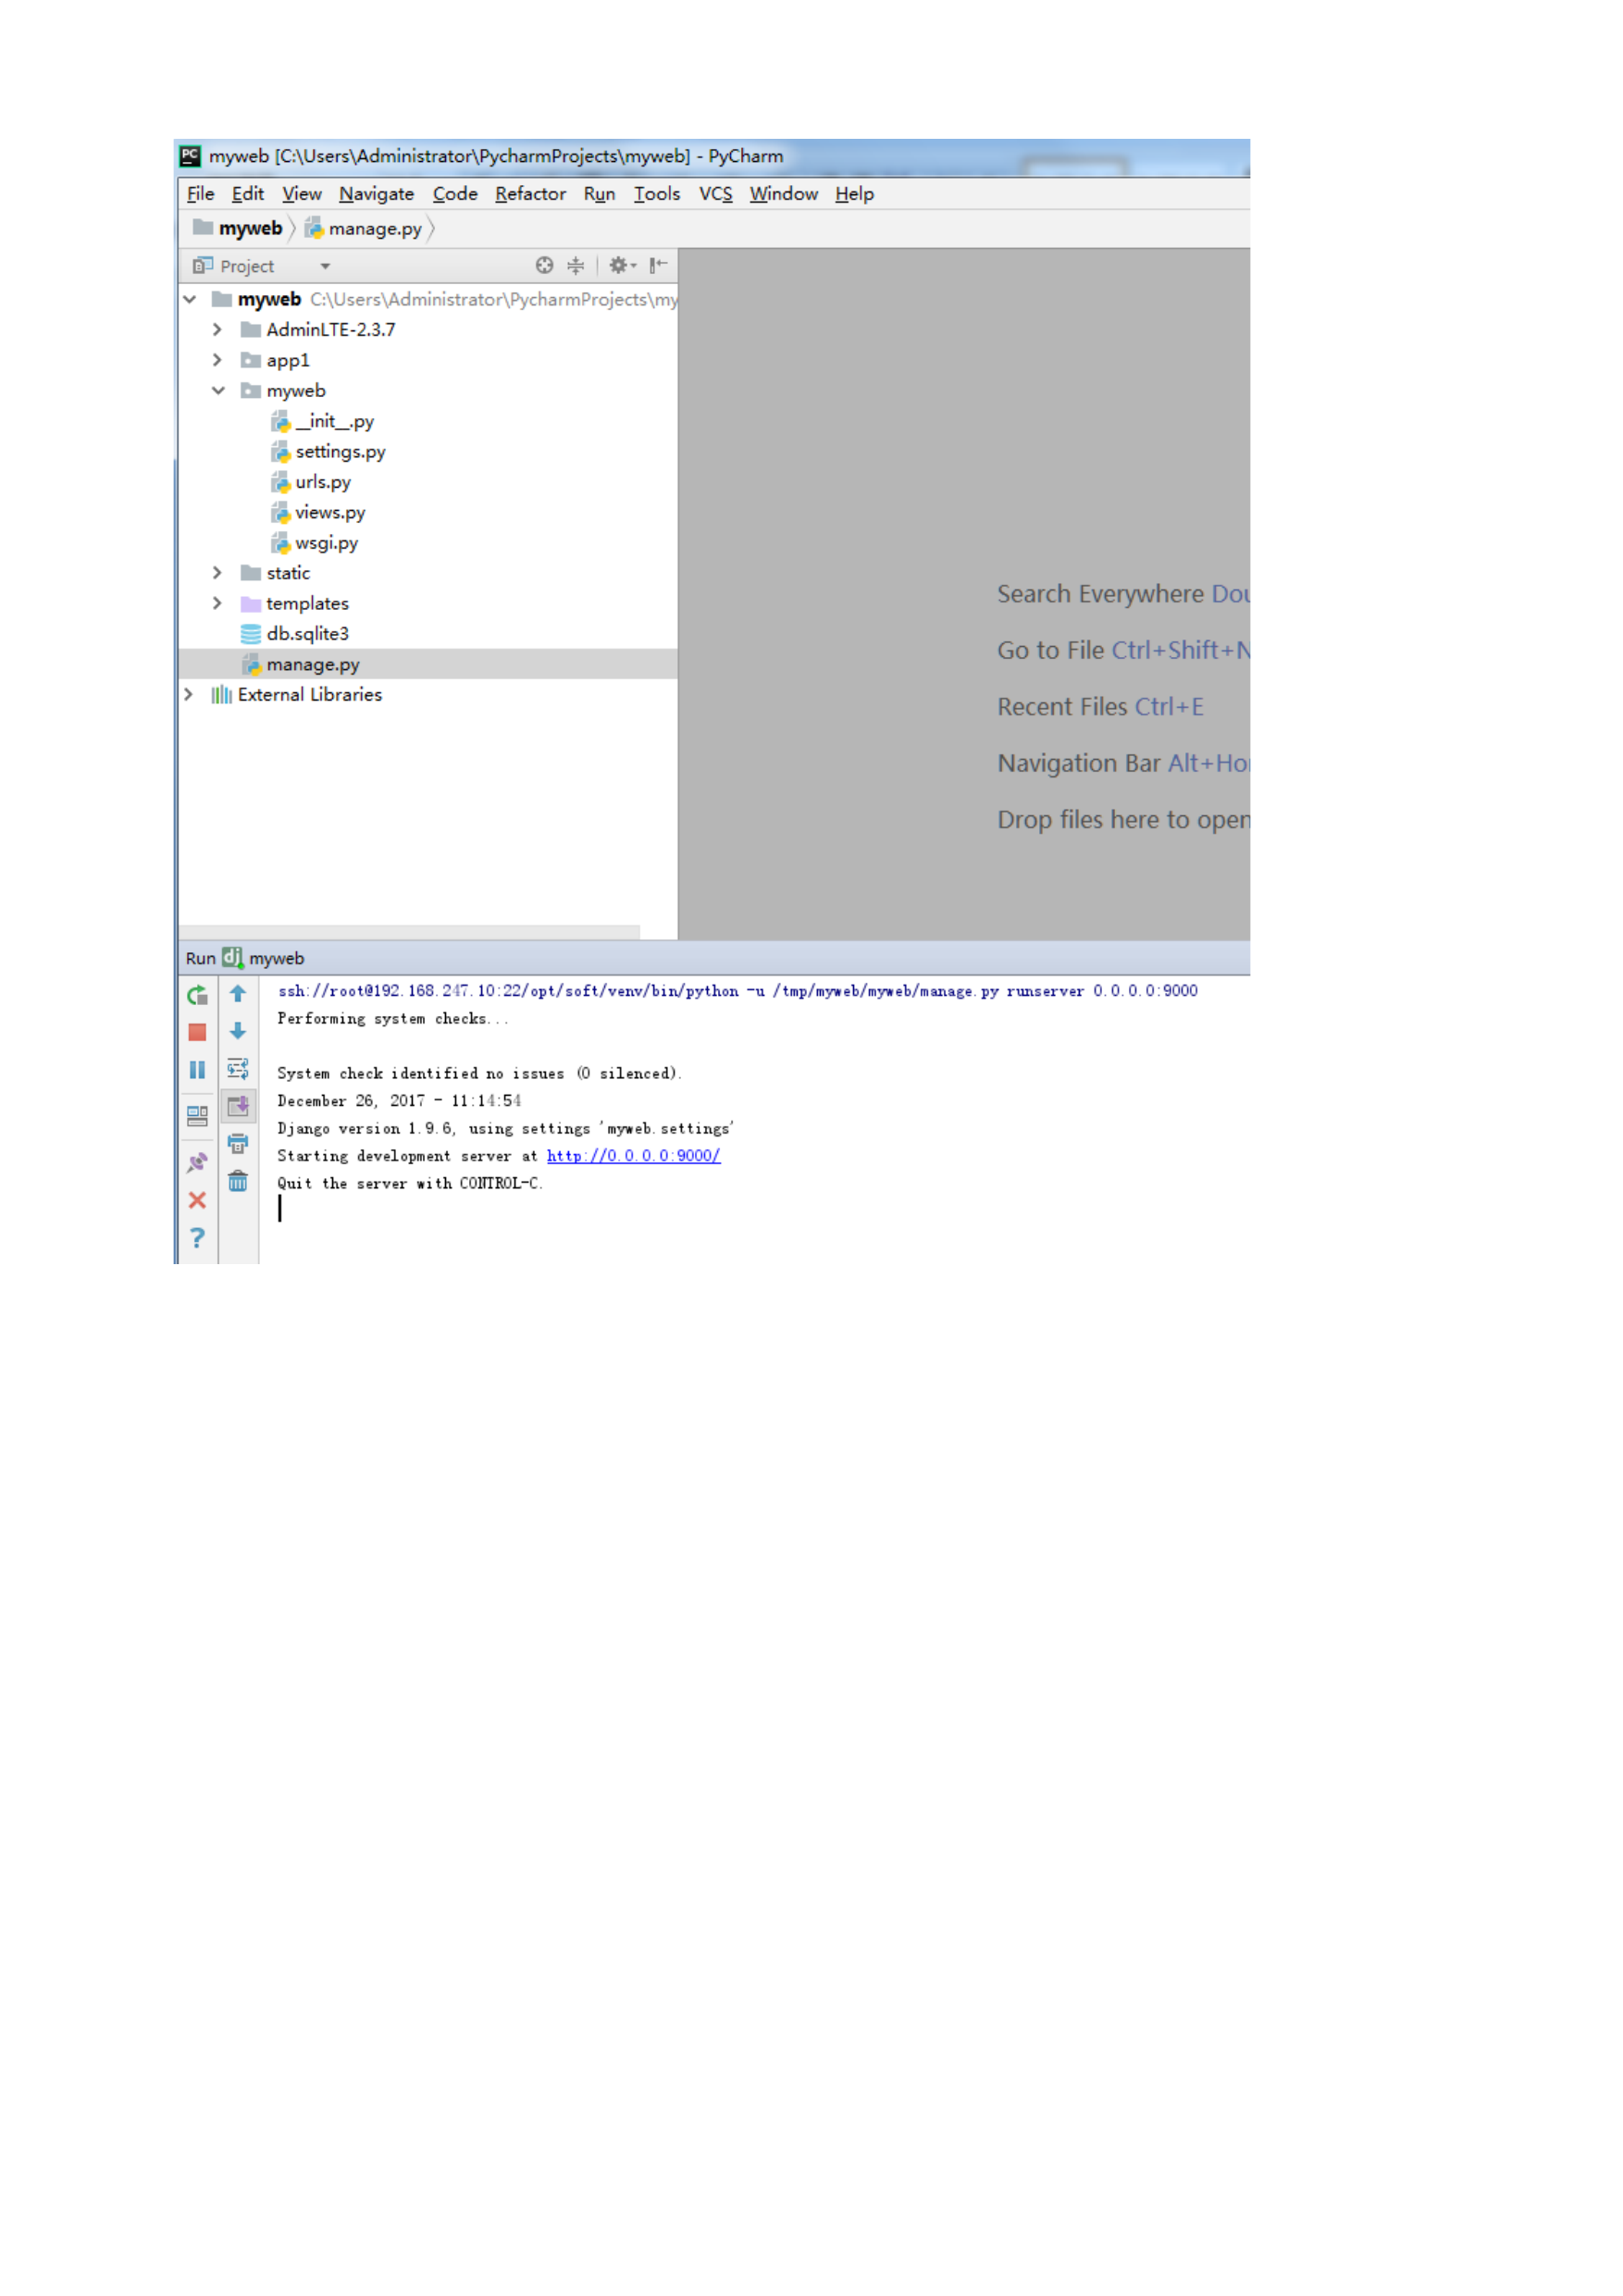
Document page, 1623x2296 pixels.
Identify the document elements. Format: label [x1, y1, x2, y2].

picture [173, 139, 1251, 1264]
